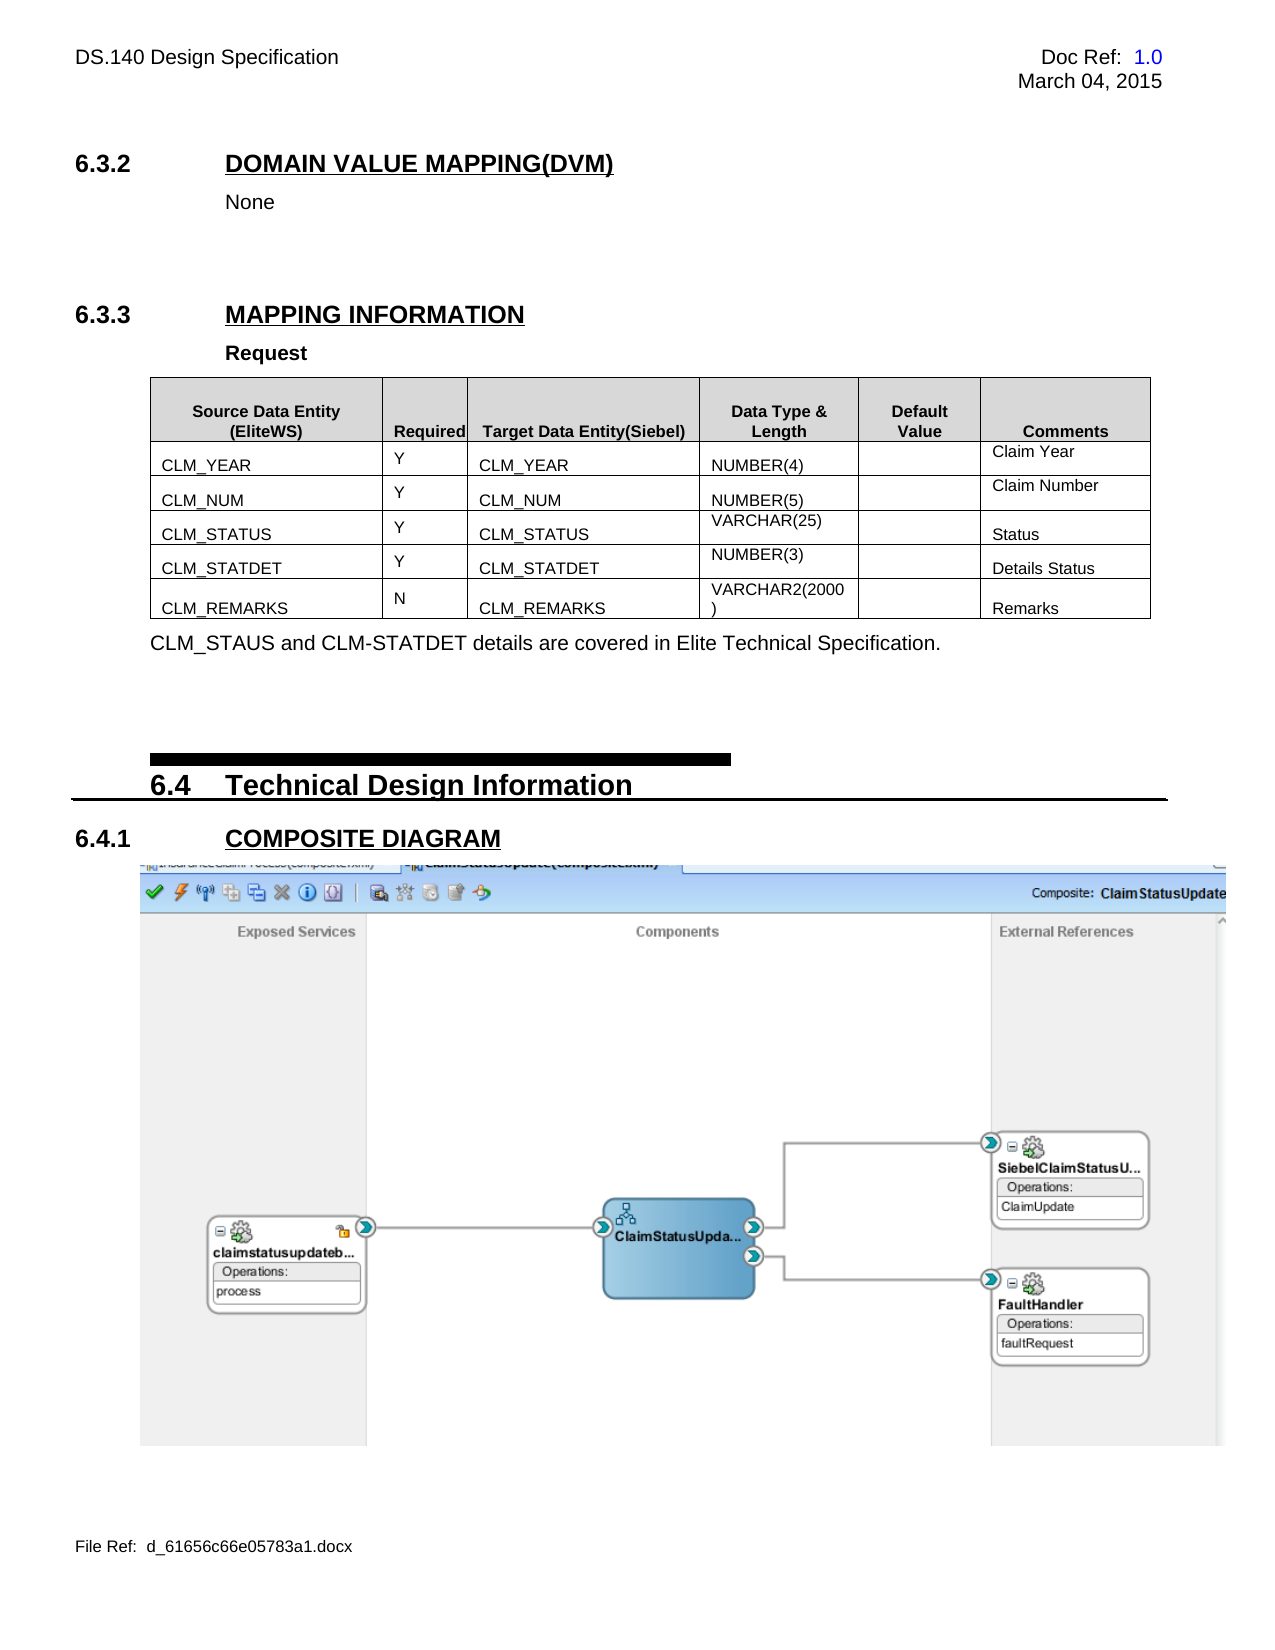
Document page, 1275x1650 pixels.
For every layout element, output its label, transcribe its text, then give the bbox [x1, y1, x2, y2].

table_cell Claim Year [981, 442, 1150, 475]
table_cell Details Status [981, 545, 1150, 578]
table_header Default Value [859, 378, 980, 441]
table_cell [859, 442, 980, 475]
table_cell CLM_REMARKS [151, 579, 382, 618]
subtitle Mapping Information [75, 299, 1162, 328]
text CLM_STAUS and CLM-STATDET details are covered in Elite Technical Specification. [75, 631, 1162, 655]
table_cell Y [383, 511, 467, 544]
table_cell NUMBER(5) [700, 476, 858, 509]
text Request [225, 341, 1162, 365]
table_cell Y [383, 442, 467, 475]
table_cell Y [383, 476, 467, 509]
subtitle Composite Diagram [75, 824, 1162, 853]
table_header Data Type & Length [700, 378, 858, 441]
table_cell [859, 579, 980, 618]
table_header Source Data Entity (EliteWS) [151, 378, 382, 441]
subtitle Domain Value Mapping(DVM) [75, 149, 1162, 178]
table_cell CLM_STATDET [151, 545, 382, 578]
table_cell NUMBER(4) [700, 442, 858, 475]
table_cell CLM_STATDET [468, 545, 699, 578]
text None [225, 190, 1162, 214]
table_cell Claim Number [981, 476, 1150, 509]
table_cell CLM_REMARKS [468, 579, 699, 618]
subtitle Technical Design Information [150, 766, 731, 798]
table_cell VARCHAR2(2000) [700, 579, 858, 618]
table_cell Y [383, 545, 467, 578]
table_cell N [383, 579, 467, 618]
table_cell NUMBER(3) [700, 545, 858, 578]
table_header Required [383, 378, 467, 441]
table_cell Status [981, 511, 1150, 544]
table_cell Remarks [981, 579, 1150, 618]
table_cell CLM_NUM [151, 476, 382, 509]
table_header Comments [981, 378, 1150, 441]
table_cell CLM_YEAR [151, 442, 382, 475]
table_cell CLM_STATUS [468, 511, 699, 544]
table_cell [859, 476, 980, 509]
table_cell CLM_YEAR [468, 442, 699, 475]
picture [140, 865, 1226, 1446]
table_header Target Data Entity(Siebel) [468, 378, 699, 441]
table_cell [859, 511, 980, 544]
table_cell VARCHAR(25) [700, 511, 858, 544]
table_cell [859, 545, 980, 578]
table_cell CLM_NUM [468, 476, 699, 509]
table_cell CLM_STATUS [151, 511, 382, 544]
